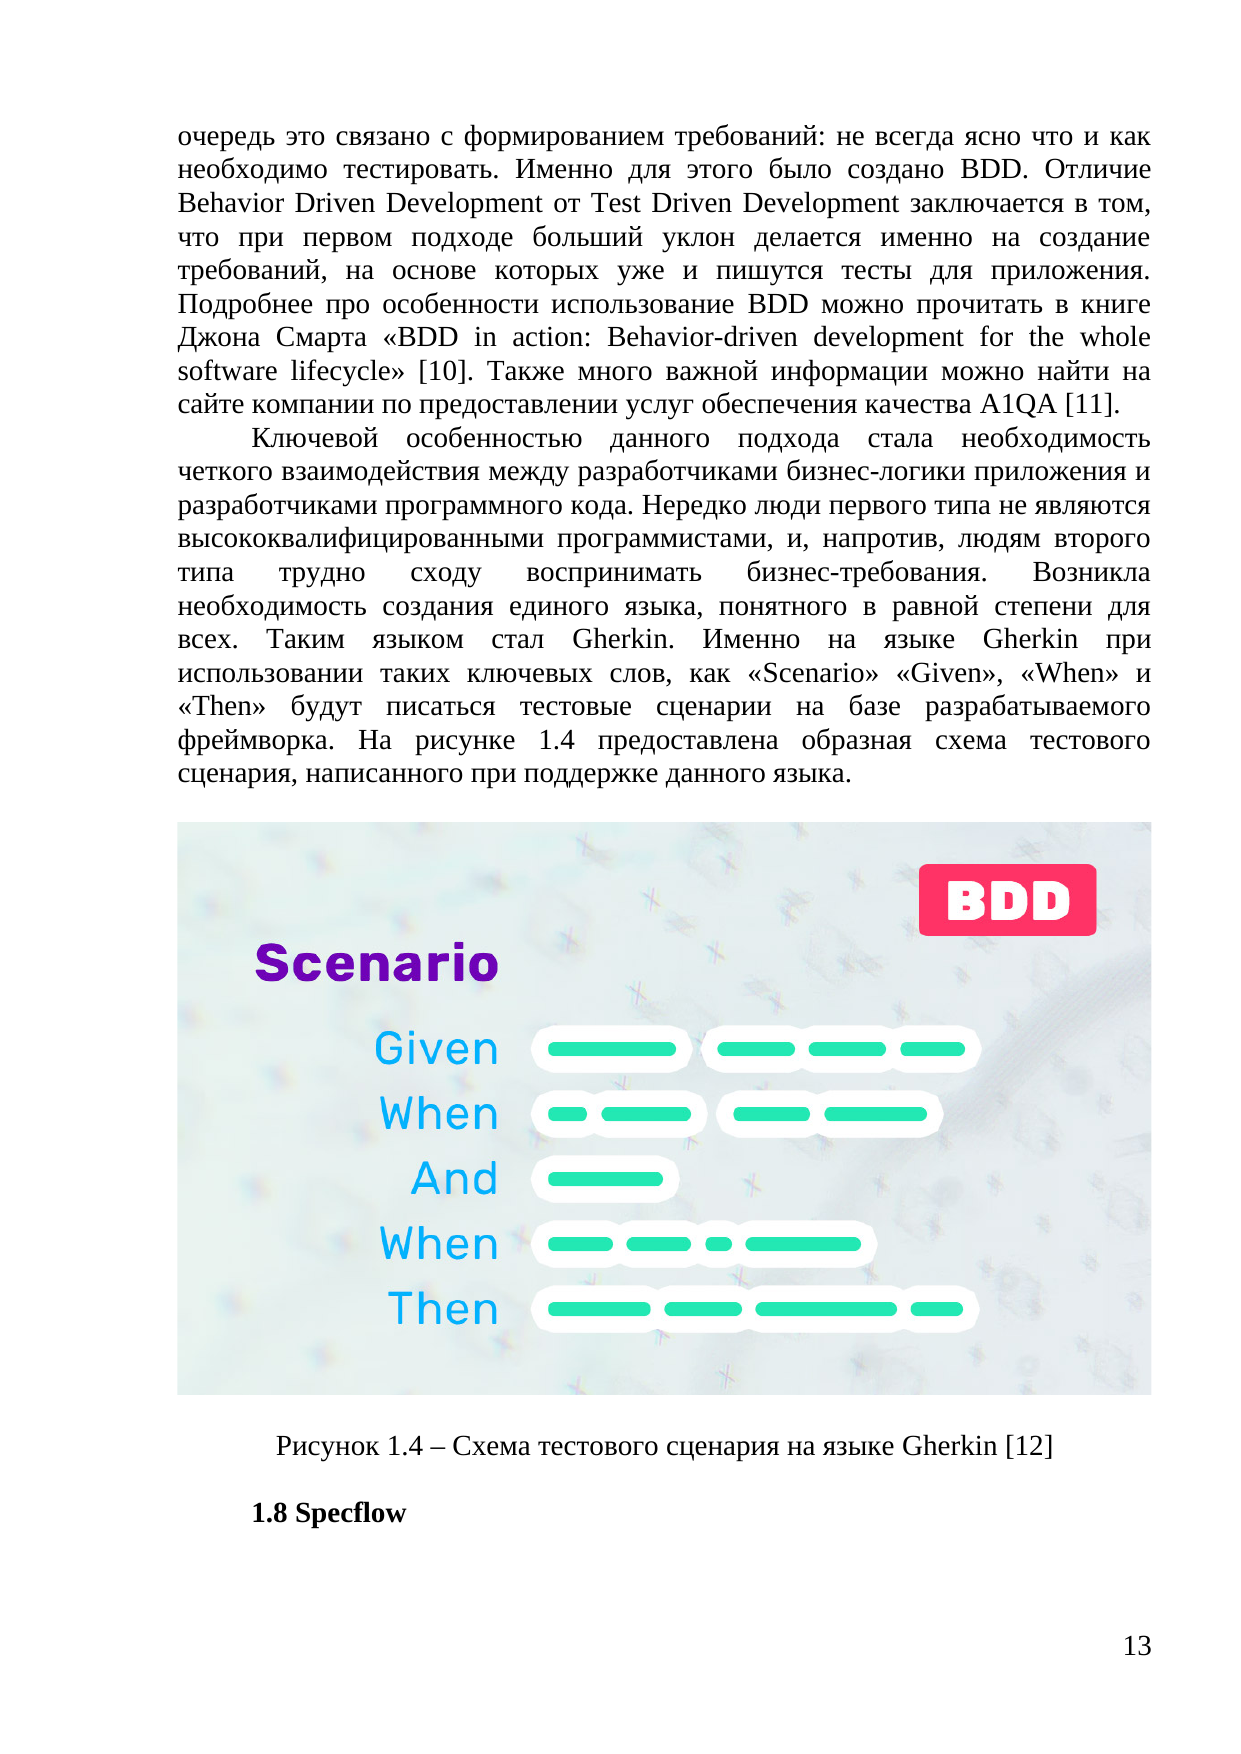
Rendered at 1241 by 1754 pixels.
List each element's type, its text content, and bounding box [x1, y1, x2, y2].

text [177, 118, 1152, 420]
subtitle 1.8 Specflow [177, 1495, 1152, 1529]
text Рисунок 1.4 – Схема тестового сценария на языке Gherkin [12] [177, 1428, 1152, 1462]
text Ключевой особенностью данного подхода стала необходимость четкого взаимодействия между разработчиками бизнес-логики приложения и разработчиками программного кода. Нередко люди первого типа не являются высококвалифицированными программистами, и, напротив, людям второго типа трудно сходу воспринимать бизнес-требования. Возникла необходимость создания единого языка, понятного в равной степени для всех. Таким языком стал Gherkin. Именно на языке Gherkin при использовании таких ключевых слов, как «Scenario» «Given», «When» и «Then» будут писаться тестовые сценарии на базе разрабатываемого фреймворка. На рисунке 1.4 предоставлена образная схема тестового сценария, написанного при поддержке данного языка. [177, 420, 1152, 789]
picture [177, 822, 1152, 1395]
